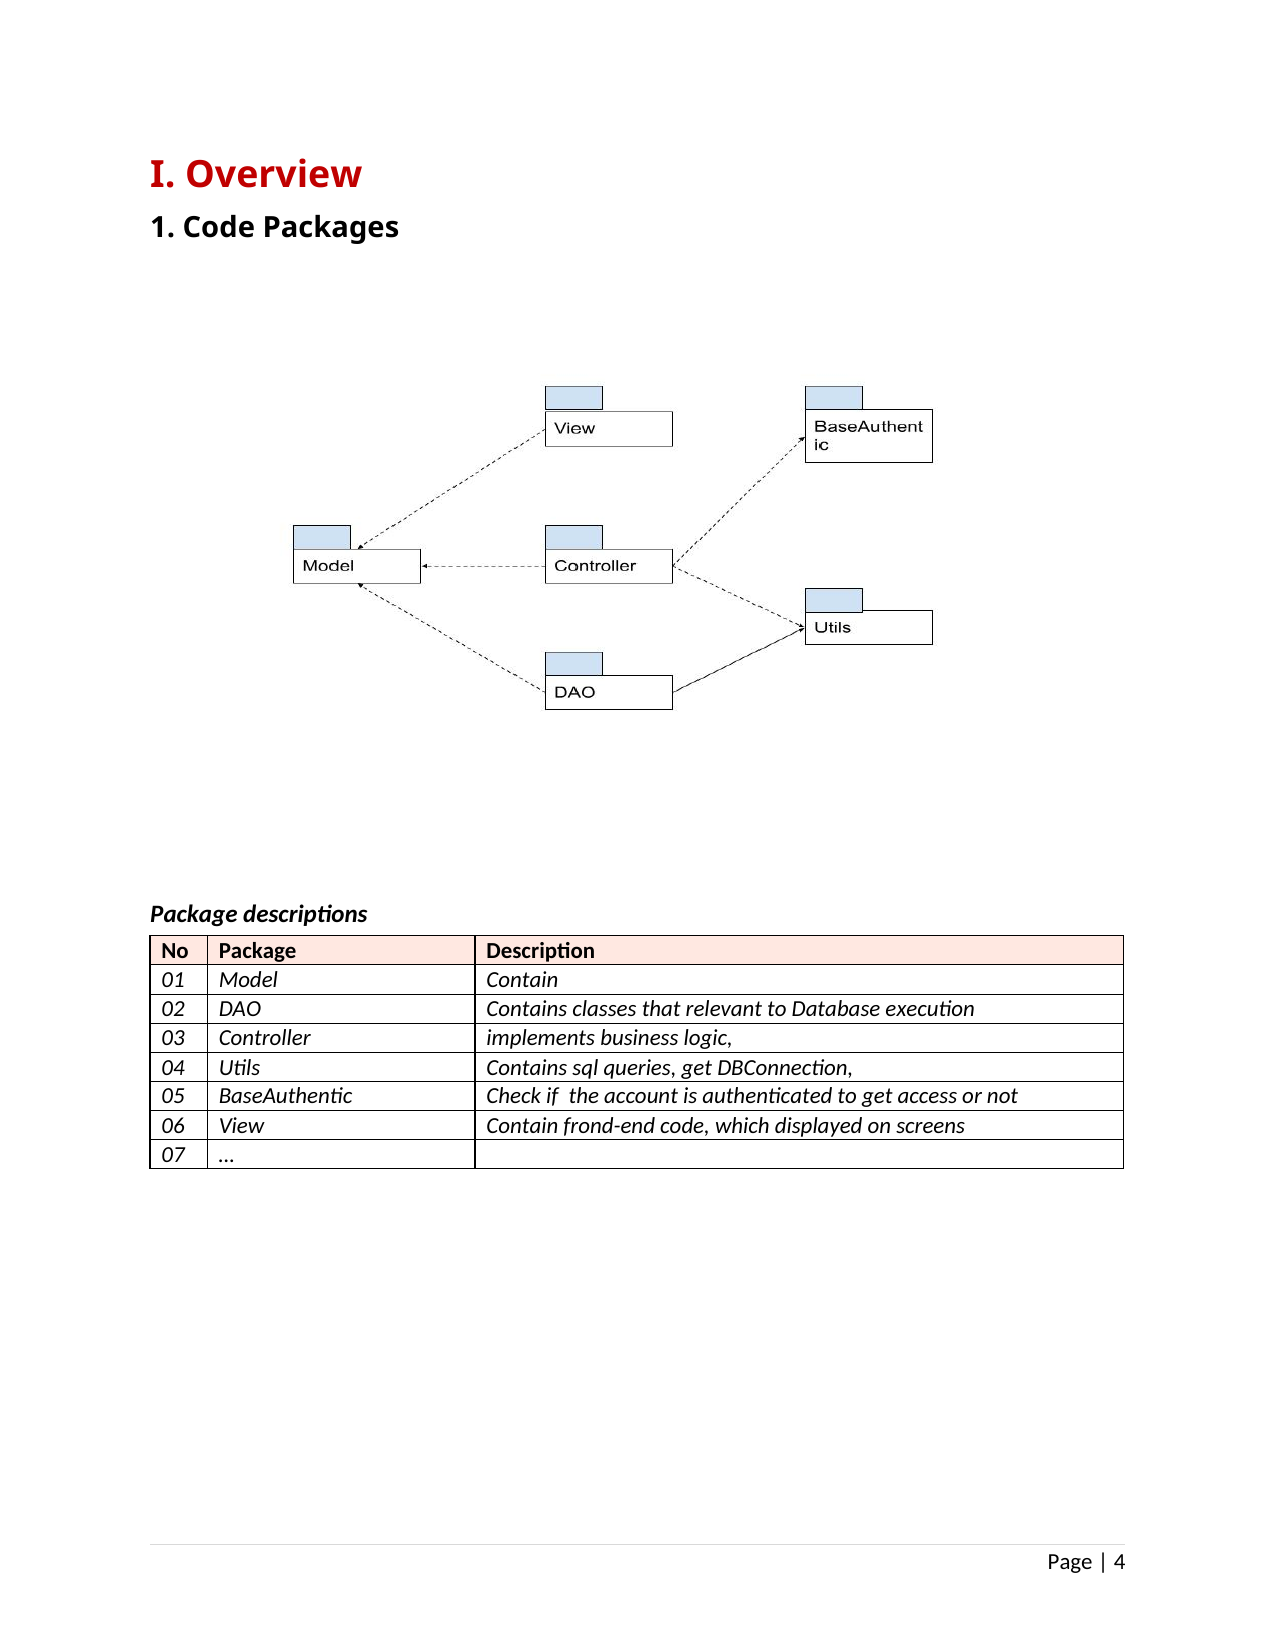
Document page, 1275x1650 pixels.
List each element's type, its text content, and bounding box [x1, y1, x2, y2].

table_cell 01 [151, 965, 207, 993]
table_cell BaseAuthentic [208, 1082, 474, 1110]
subtitle I. Overview [150, 147, 1125, 198]
table_cell View [208, 1111, 474, 1139]
subtitle 1. Code Packages [150, 207, 1125, 246]
table_cell Contains sql queries, get DBConnection, [476, 1053, 1123, 1081]
table_cell … [208, 1140, 474, 1168]
table_cell Controller [208, 1024, 474, 1052]
table_cell Check if the account is authenticated to get access or not [476, 1082, 1123, 1110]
table_cell Model [208, 965, 474, 993]
table_cell 06 [151, 1111, 207, 1139]
table_cell Contain [476, 965, 1123, 993]
table_header No [151, 936, 207, 964]
table_cell DAO [208, 995, 474, 1022]
text Package descriptions [150, 898, 1125, 929]
table_cell 05 [151, 1082, 207, 1110]
table_header Package [208, 936, 474, 964]
picture [150, 296, 1125, 880]
table_cell [476, 1140, 1123, 1168]
table_cell Contains classes that relevant to Database execution [476, 995, 1123, 1022]
table_cell Utils [208, 1053, 474, 1081]
table_cell implements business logic, [476, 1024, 1123, 1052]
table_cell Contain frond-end code, which displayed on screens [476, 1111, 1123, 1139]
table_cell 03 [151, 1024, 207, 1052]
table_cell 02 [151, 995, 207, 1022]
table_cell 04 [151, 1053, 207, 1081]
table_header Description [476, 936, 1123, 964]
table_cell 07 [151, 1140, 207, 1168]
